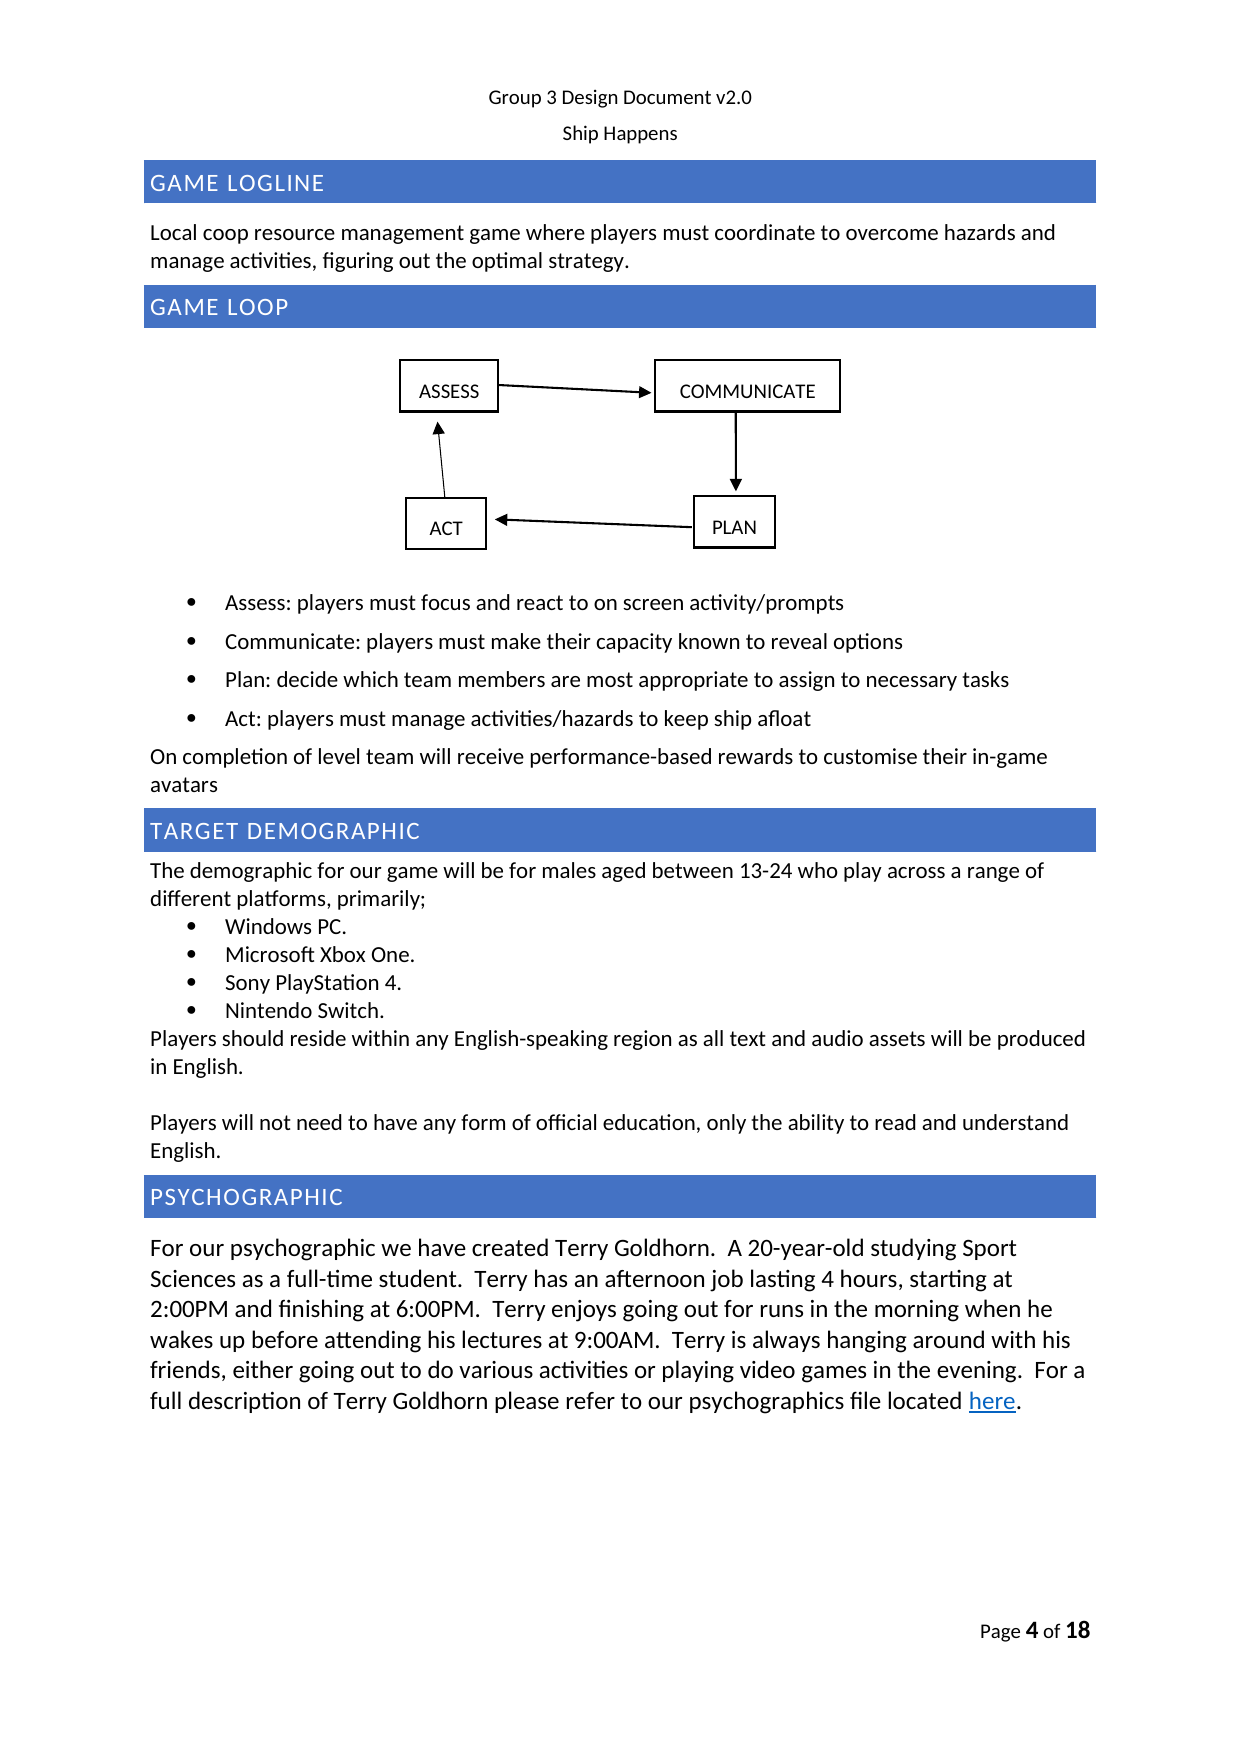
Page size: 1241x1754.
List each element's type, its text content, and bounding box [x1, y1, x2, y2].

subtitle Psychographic [150, 1181, 1090, 1211]
list Microsoft Xbox One. [187, 940, 1090, 968]
subtitle Game Loop [150, 291, 1090, 322]
list Windows PC. [187, 912, 1090, 940]
text Local coop resource management game where players must coordinate to overcome hazards and manage activities, figuring out the optimal strategy. [150, 218, 1090, 274]
text Players should reside within any English-speaking region as all text and audio assets will be produced in English. [150, 1024, 1090, 1080]
text On completion of level team will receive performance-based rewards to customise their in-game avatars [150, 742, 1090, 798]
text The demographic for our game will be for males aged between 13-24 who play across a range of different platforms, primarily; [150, 856, 1090, 912]
list Communicate: players must make their capacity known to reveal options [187, 627, 1090, 655]
text Players will not need to have any form of official education, only the ability to read and understand English. [150, 1108, 1090, 1164]
list Act: players must manage activities/hazards to keep ship afloat [187, 704, 1090, 732]
text For our psychographic we have created Terry Goldhorn. A 20-year-old studying Sport Sciences as a full-time student. Terry has an afternoon job lasting 4 hours, starting at 2:00PM and finishing at 6:00PM. Terry enjoys going out for runs in the morning when he wakes up before attending his lectures at 9:00AM. Terry is always hanging around with his friends, either going out to do various activities or playing video games in the evening. For a full description of Terry Goldhorn please refer to our psychographics file located here. [150, 1233, 1090, 1416]
list Assess: players must focus and react to on screen activity/prompts [187, 588, 1090, 616]
subtitle Game Logline [150, 167, 1090, 197]
list Sony PlayStation 4. [187, 968, 1090, 996]
list Nintendo Switch. [187, 996, 1090, 1024]
subtitle Target Demographic [150, 815, 1090, 845]
list Plan: decide which team members are most appropriate to assign to necessary tasks [187, 665, 1090, 693]
